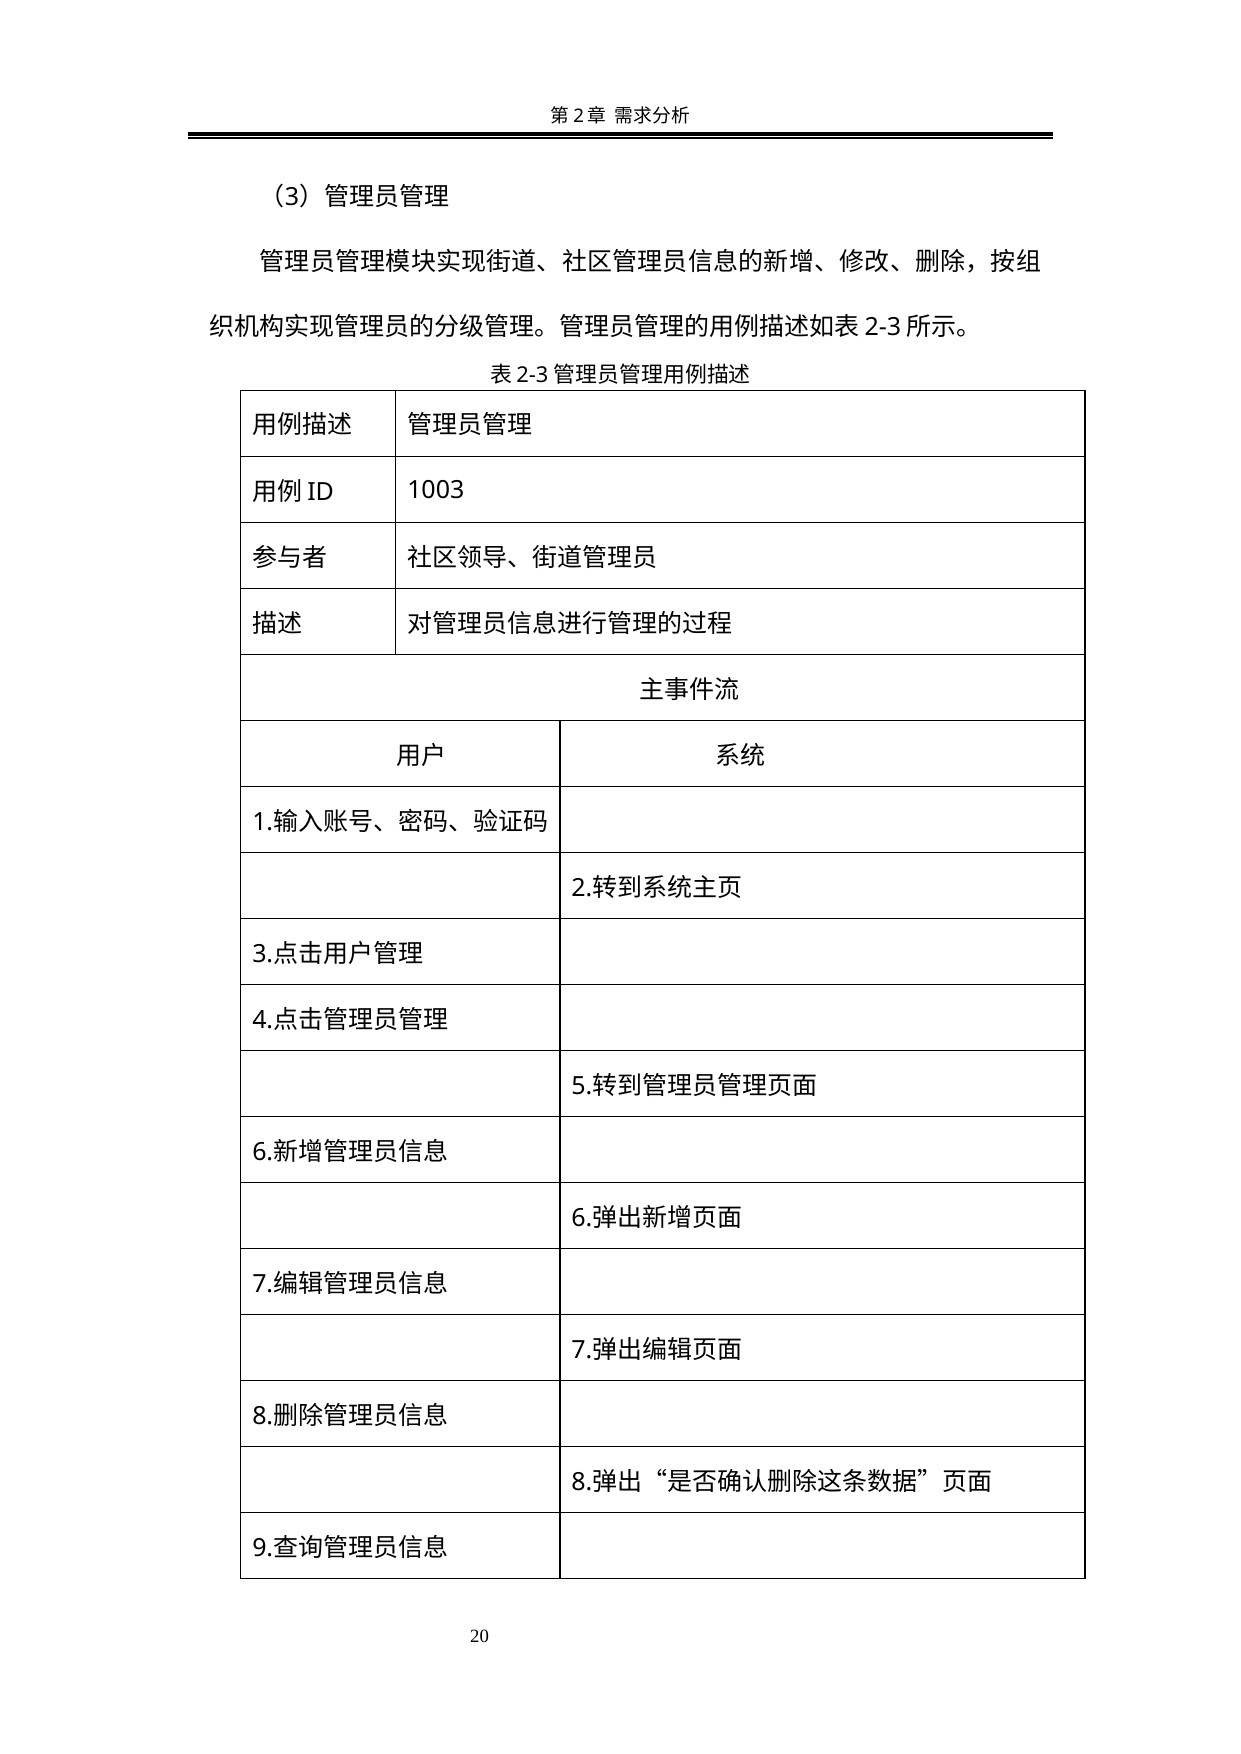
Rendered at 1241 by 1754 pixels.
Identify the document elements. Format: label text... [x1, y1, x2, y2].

table_header 用例描述 [241, 391, 395, 456]
table_cell [561, 787, 1084, 852]
table_cell 系统 [561, 721, 1084, 786]
table_cell [241, 853, 559, 918]
table_cell [561, 1381, 1084, 1446]
table_cell 6.弹出新增页面 [561, 1183, 1084, 1248]
table_cell 社区领导、街道管理员 [396, 523, 1084, 588]
table_cell 7.编辑管理员信息 [241, 1249, 559, 1314]
table_cell 5.转到管理员管理页面 [561, 1051, 1084, 1116]
table_cell [241, 1315, 559, 1380]
table_cell [561, 1513, 1084, 1578]
table_cell [561, 919, 1084, 984]
table_cell 9.查询管理员信息 [241, 1513, 559, 1578]
table_cell 1.输入账号、密码、验证码 [241, 787, 559, 852]
table_cell [561, 1249, 1084, 1314]
table_cell [561, 985, 1084, 1050]
table_header 管理员管理 [396, 391, 1084, 456]
table_cell [241, 1183, 559, 1248]
table_cell 参与者 [241, 523, 395, 588]
table_cell 6.新增管理员信息 [241, 1117, 559, 1182]
table_cell 用户 [241, 721, 559, 786]
table_cell [561, 1117, 1084, 1182]
table_cell 用例ID [241, 457, 395, 522]
table_cell 2.转到系统主页 [561, 853, 1084, 918]
table_cell 1003 [396, 457, 1084, 522]
text 表2-3 管理员管理用例描述 [187, 357, 1053, 389]
table_cell 8.删除管理员信息 [241, 1381, 559, 1446]
table_cell [241, 1447, 559, 1512]
table_cell 描述 [241, 589, 395, 654]
table_cell 对管理员信息进行管理的过程 [396, 589, 1084, 654]
text （3）管理员管理 [209, 162, 1042, 227]
table_cell 主事件流 [241, 655, 1084, 720]
text 管理员管理模块实现街道、社区管理员信息的新增、修改、删除，按组织机构实现管理员的分级管理。管理员管理的用例描述如表2-3所示。 [209, 227, 1042, 357]
table_cell [241, 1051, 559, 1116]
table_cell 7.弹出编辑页面 [561, 1315, 1084, 1380]
table_cell 4.点击管理员管理 [241, 985, 559, 1050]
table_cell 8.弹出“是否确认删除这条数据”页面 [561, 1447, 1084, 1512]
table_cell 3.点击用户管理 [241, 919, 559, 984]
